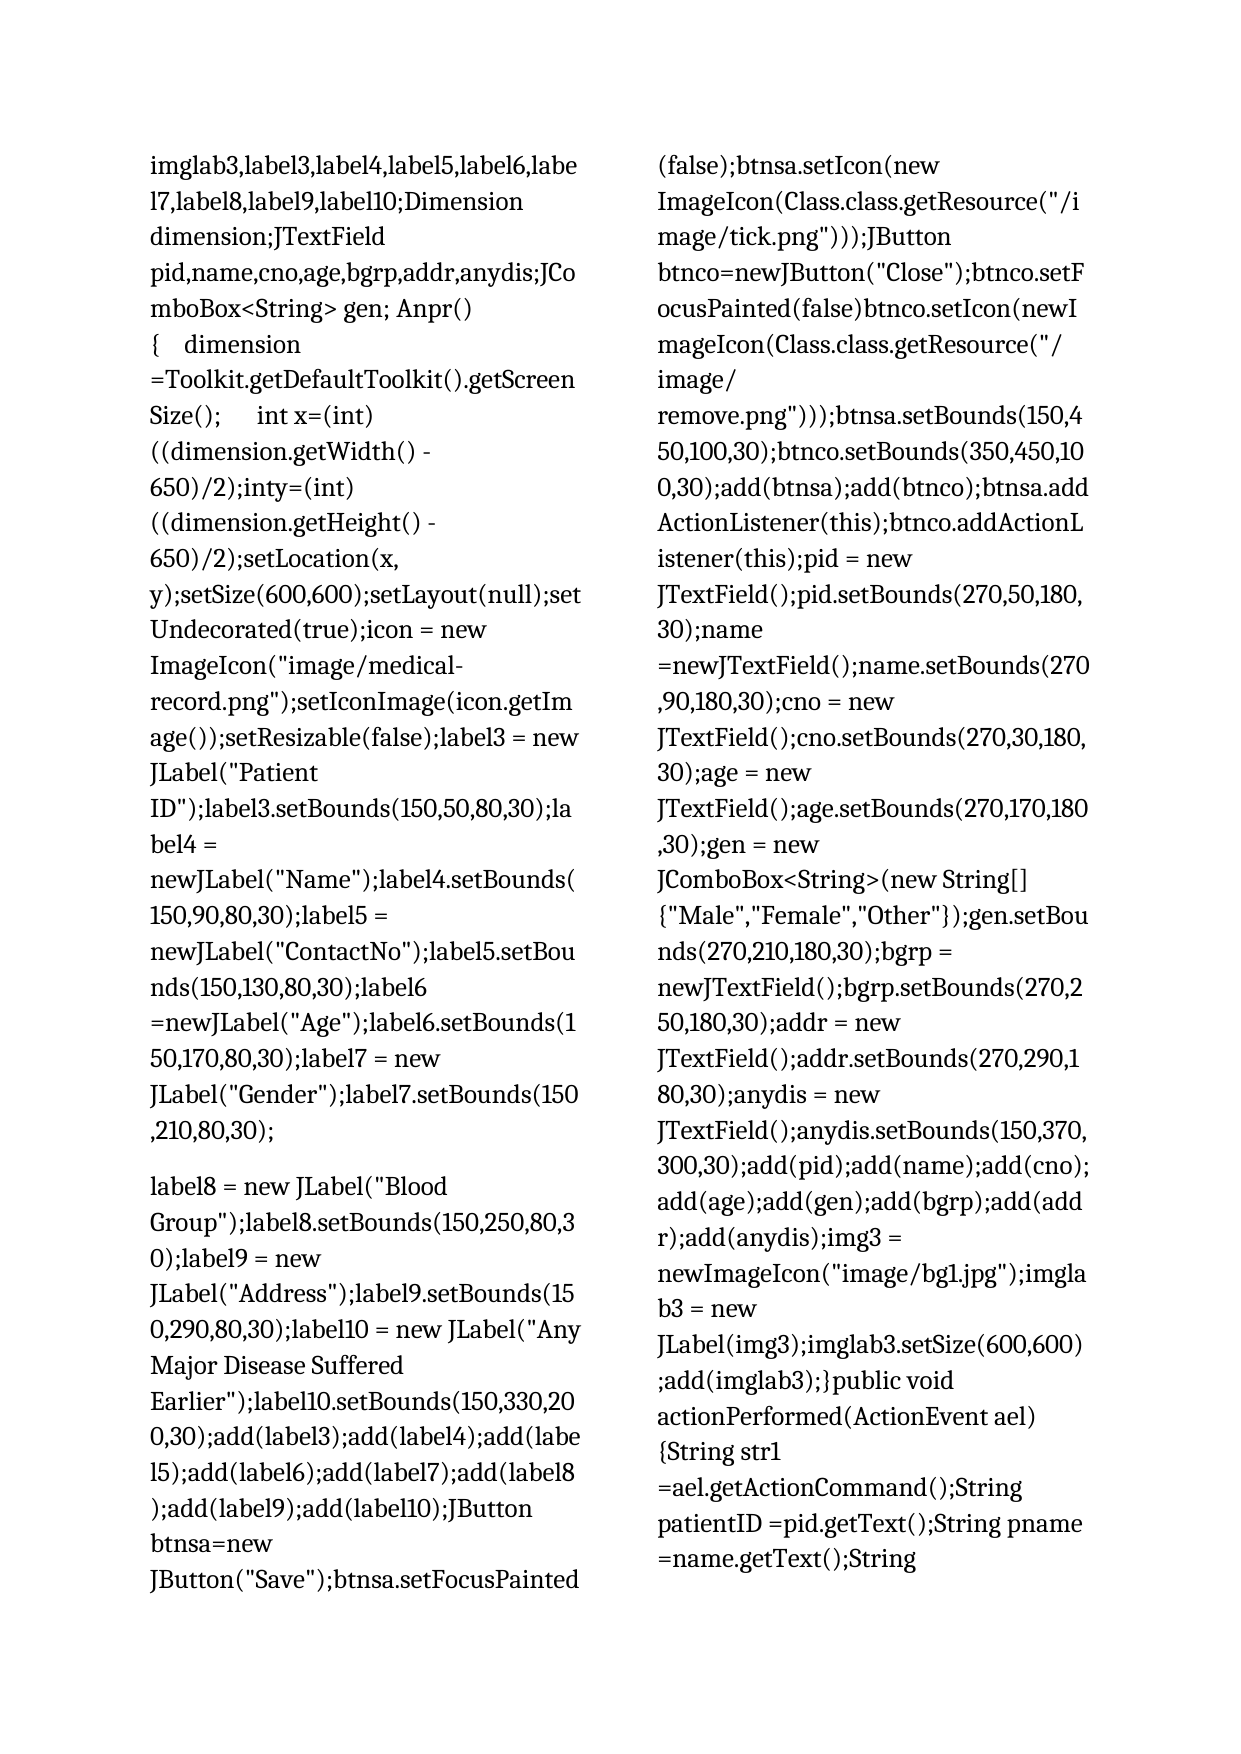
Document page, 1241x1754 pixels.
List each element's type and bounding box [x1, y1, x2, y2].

text [657, 150, 1090, 1574]
text [150, 150, 583, 1146]
text [150, 1171, 583, 1595]
